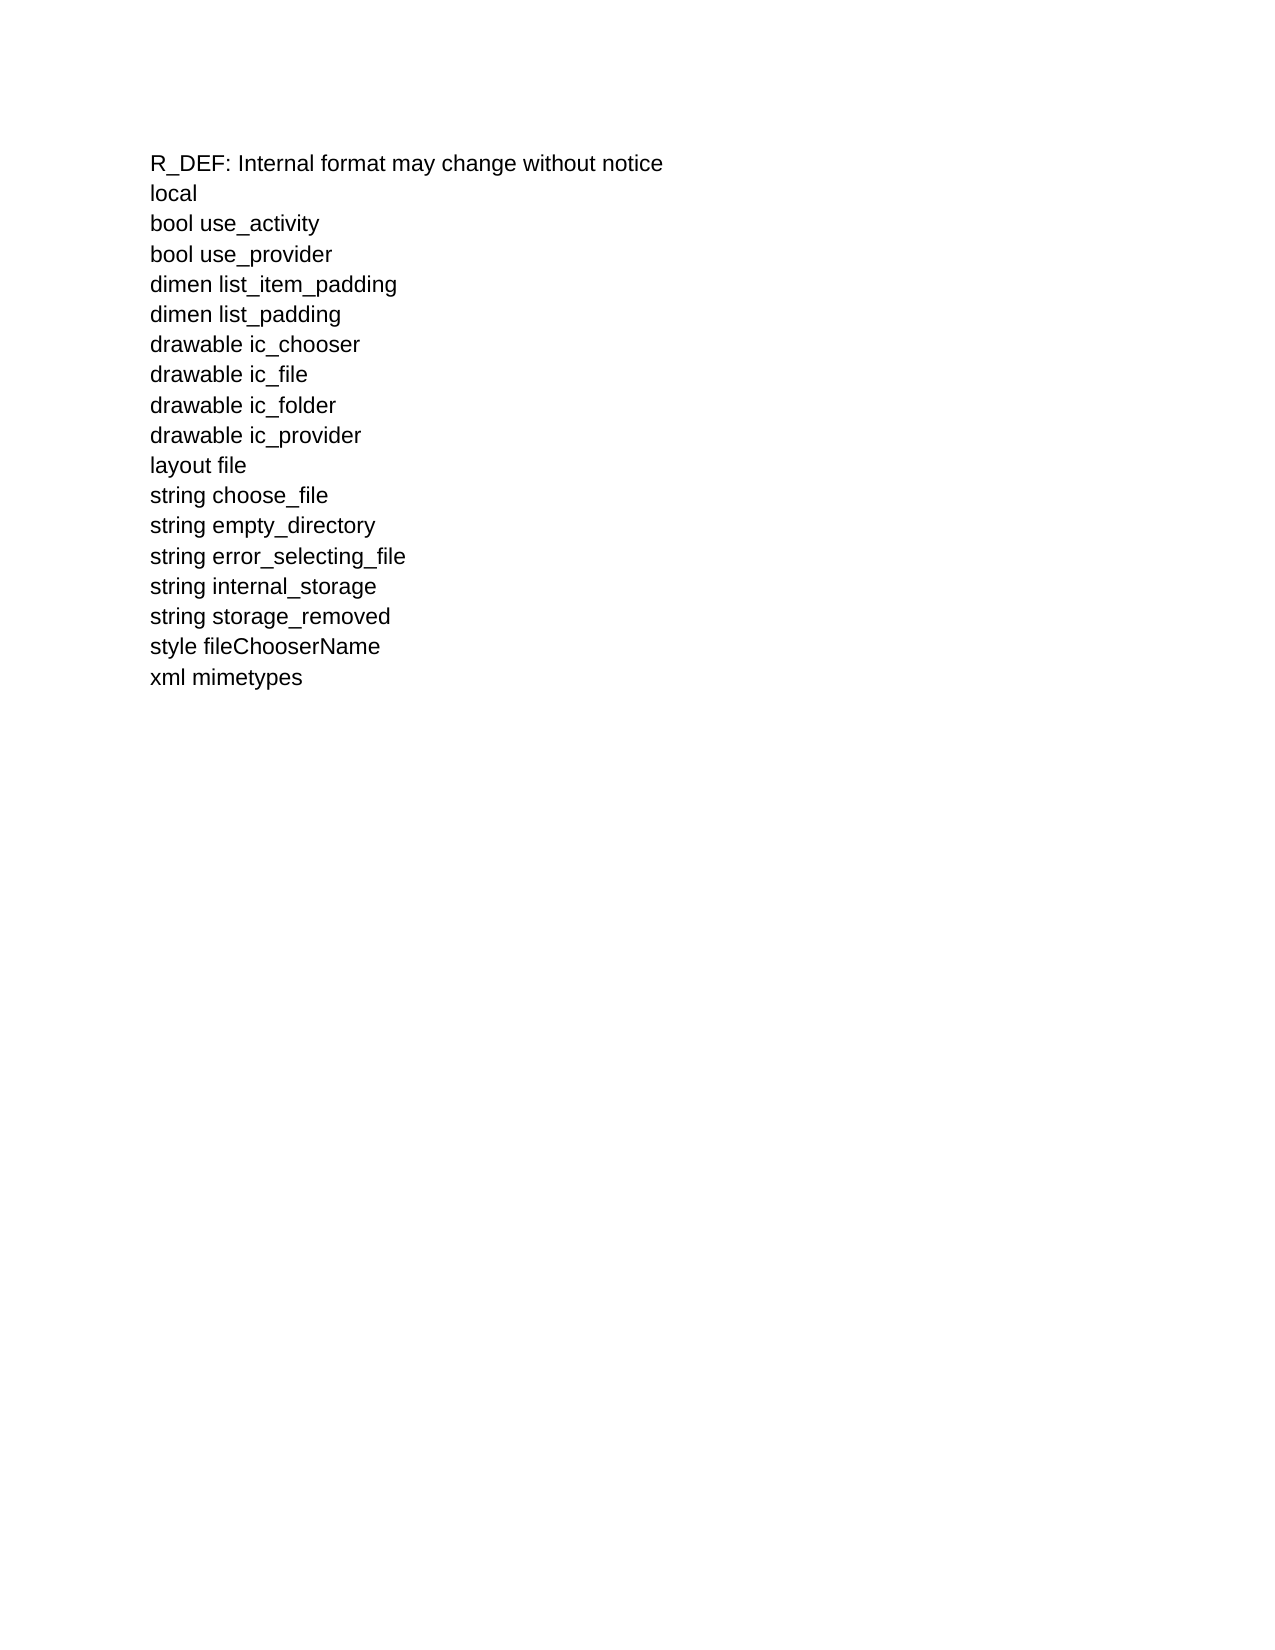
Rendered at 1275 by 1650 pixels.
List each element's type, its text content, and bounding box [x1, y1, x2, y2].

text string internal_storage [150, 573, 1125, 599]
text xml mimetypes [150, 663, 1125, 690]
text R_DEF: Internal format may change without notice [150, 150, 1125, 176]
text drawable ic_file [150, 361, 1125, 388]
text drawable ic_folder [150, 392, 1125, 418]
text style fileChooserName [150, 633, 1125, 660]
text string storage_removed [150, 603, 1125, 629]
text layout file [150, 452, 1125, 478]
text drawable ic_provider [150, 422, 1125, 448]
text string error_selecting_file [150, 543, 1125, 569]
text dimen list_item_padding [150, 271, 1125, 297]
text string choose_file [150, 482, 1125, 509]
text bool use_activity [150, 210, 1125, 237]
text string empty_directory [150, 512, 1125, 539]
text dimen list_padding [150, 301, 1125, 327]
text local [150, 180, 1125, 207]
text bool use_provider [150, 241, 1125, 267]
text drawable ic_chooser [150, 331, 1125, 358]
